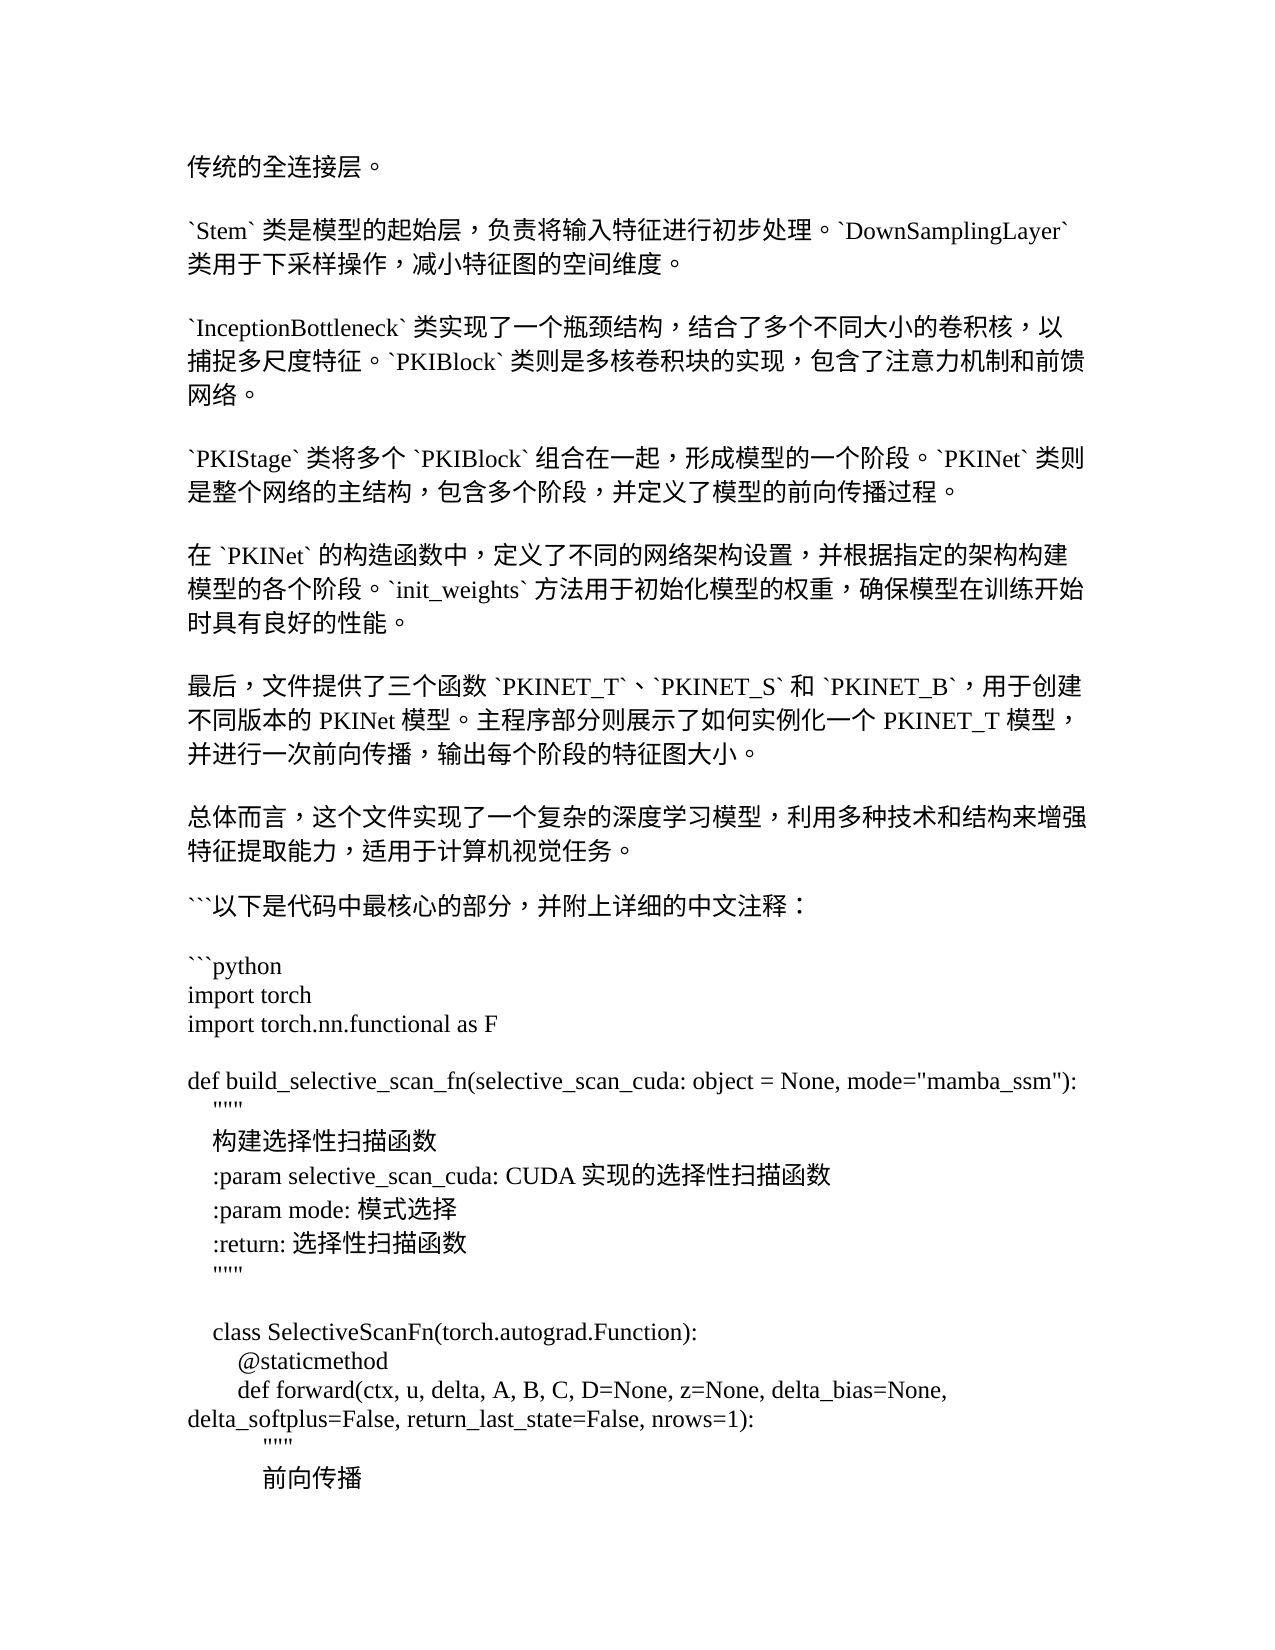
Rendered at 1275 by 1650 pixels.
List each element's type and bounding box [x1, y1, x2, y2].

text [187, 888, 1087, 1495]
text [187, 150, 1087, 867]
